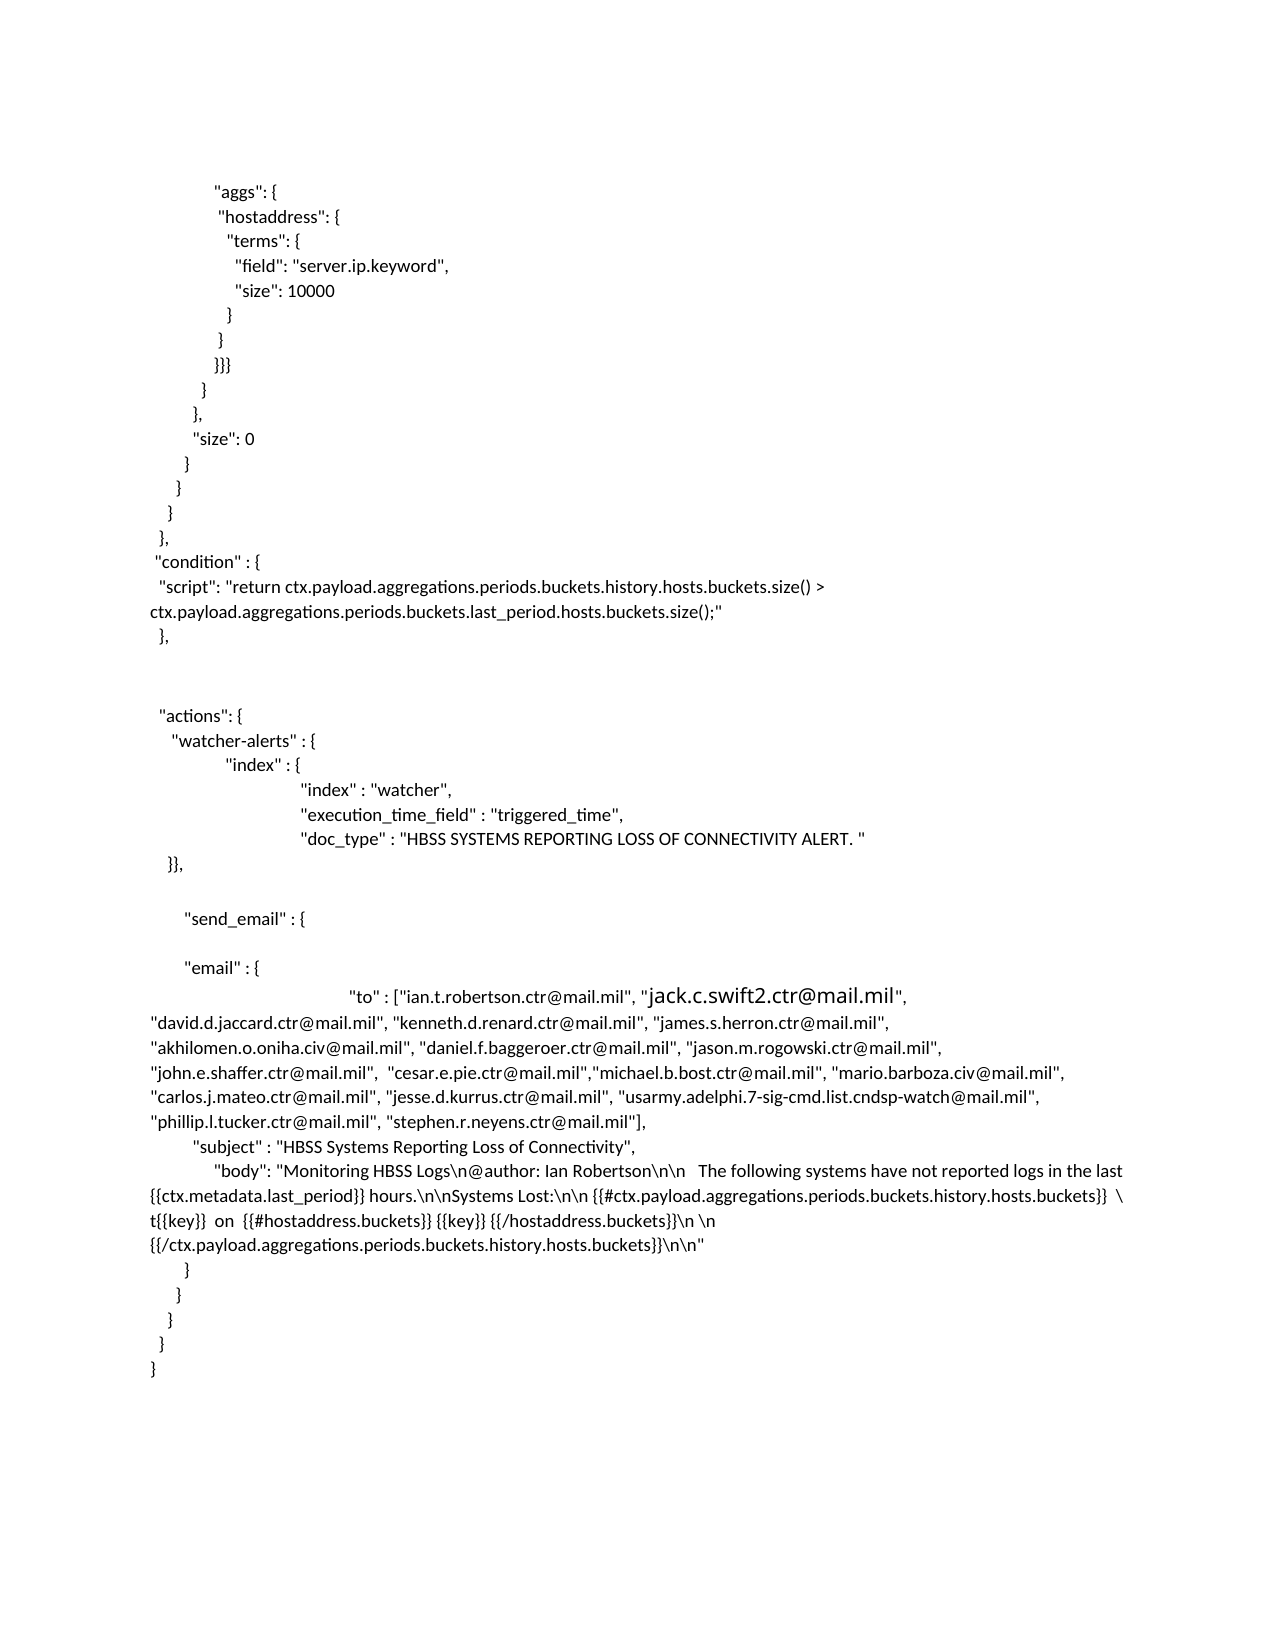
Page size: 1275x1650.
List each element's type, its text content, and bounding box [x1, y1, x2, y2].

text } [150, 378, 1125, 401]
text } [150, 501, 1125, 524]
text "send_email" : { [150, 907, 1125, 930]
text } [150, 1308, 1125, 1331]
text "condition" : { [150, 551, 1125, 573]
text "size": 0 [150, 427, 1125, 450]
text "index" : { [150, 753, 1125, 776]
text }, [150, 402, 1125, 425]
text "actions": { [150, 704, 1125, 727]
text "size": 10000 [150, 279, 1125, 302]
text } [150, 1332, 1125, 1355]
text }}, [150, 852, 1125, 875]
text }}} [150, 353, 1125, 376]
text "script": "return ctx.payload.aggregations.periods.buckets.history.hosts.buckets.size() > ctx.payload.aggregations.periods.buckets.last_period.hosts.buckets.size();" [150, 575, 1125, 623]
text }, [150, 624, 1125, 647]
text "subject" : "HBSS Systems Reporting Loss of Connectivity", [150, 1135, 1125, 1158]
text "watcher-alerts" : { [150, 729, 1125, 752]
text } [150, 476, 1125, 499]
text } [150, 1258, 1125, 1281]
text "execution_time_field" : "triggered_time", [150, 803, 1125, 826]
text }, [150, 526, 1125, 549]
text "field": "server.ip.keyword", [150, 254, 1125, 277]
text } [150, 1283, 1125, 1306]
text "body": "Monitoring HBSS Logs\n@author: Ian Robertson\n\n The following systems have not reported logs in the last {{ctx.metadata.last_period}} hours.\n\nSystems Lost:\n\n {{#ctx.payload.aggregations.periods.buckets.history.hosts.buckets}} \t{{key}} on {{#hostaddress.buckets}} {{key}} {{/hostaddress.buckets}}\n \n {{/ctx.payload.aggregations.periods.buckets.history.hosts.buckets}}\n\n" [150, 1159, 1125, 1257]
text } [150, 328, 1125, 351]
text "doc_type" : "HBSS SYSTEMS REPORTING LOSS OF CONNECTIVITY ALERT. " [150, 828, 1125, 851]
text "hostaddress": { [150, 205, 1125, 228]
text } [150, 452, 1125, 475]
text "terms": { [150, 229, 1125, 252]
text "email" : { [150, 957, 1125, 979]
text "to" : ["ian.t.robertson.ctr@mail.mil", "jack.c.swift2.ctr@mail.mil", "david.d.jaccard.ctr@mail.mil", "kenneth.d.renard.ctr@mail.mil", "james.s.herron.ctr@mail.mil", "akhilomen.o.oniha.civ@mail.mil", "daniel.f.baggeroer.ctr@mail.mil", "jason.m.rogowski.ctr@mail.mil", "john.e.shaffer.ctr@mail.mil", "cesar.e.pie.ctr@mail.mil","michael.b.bost.ctr@mail.mil", "mario.barboza.civ@mail.mil", "carlos.j.mateo.ctr@mail.mil", "jesse.d.kurrus.ctr@mail.mil", "usarmy.adelphi.7-sig-cmd.list.cndsp-watch@mail.mil", "phillip.l.tucker.ctr@mail.mil", "stephen.r.neyens.ctr@mail.mil"], [150, 981, 1125, 1133]
text "index" : "watcher", [150, 778, 1125, 801]
text } [150, 304, 1125, 327]
text "aggs": { [150, 180, 1125, 203]
text } [150, 1357, 1125, 1380]
